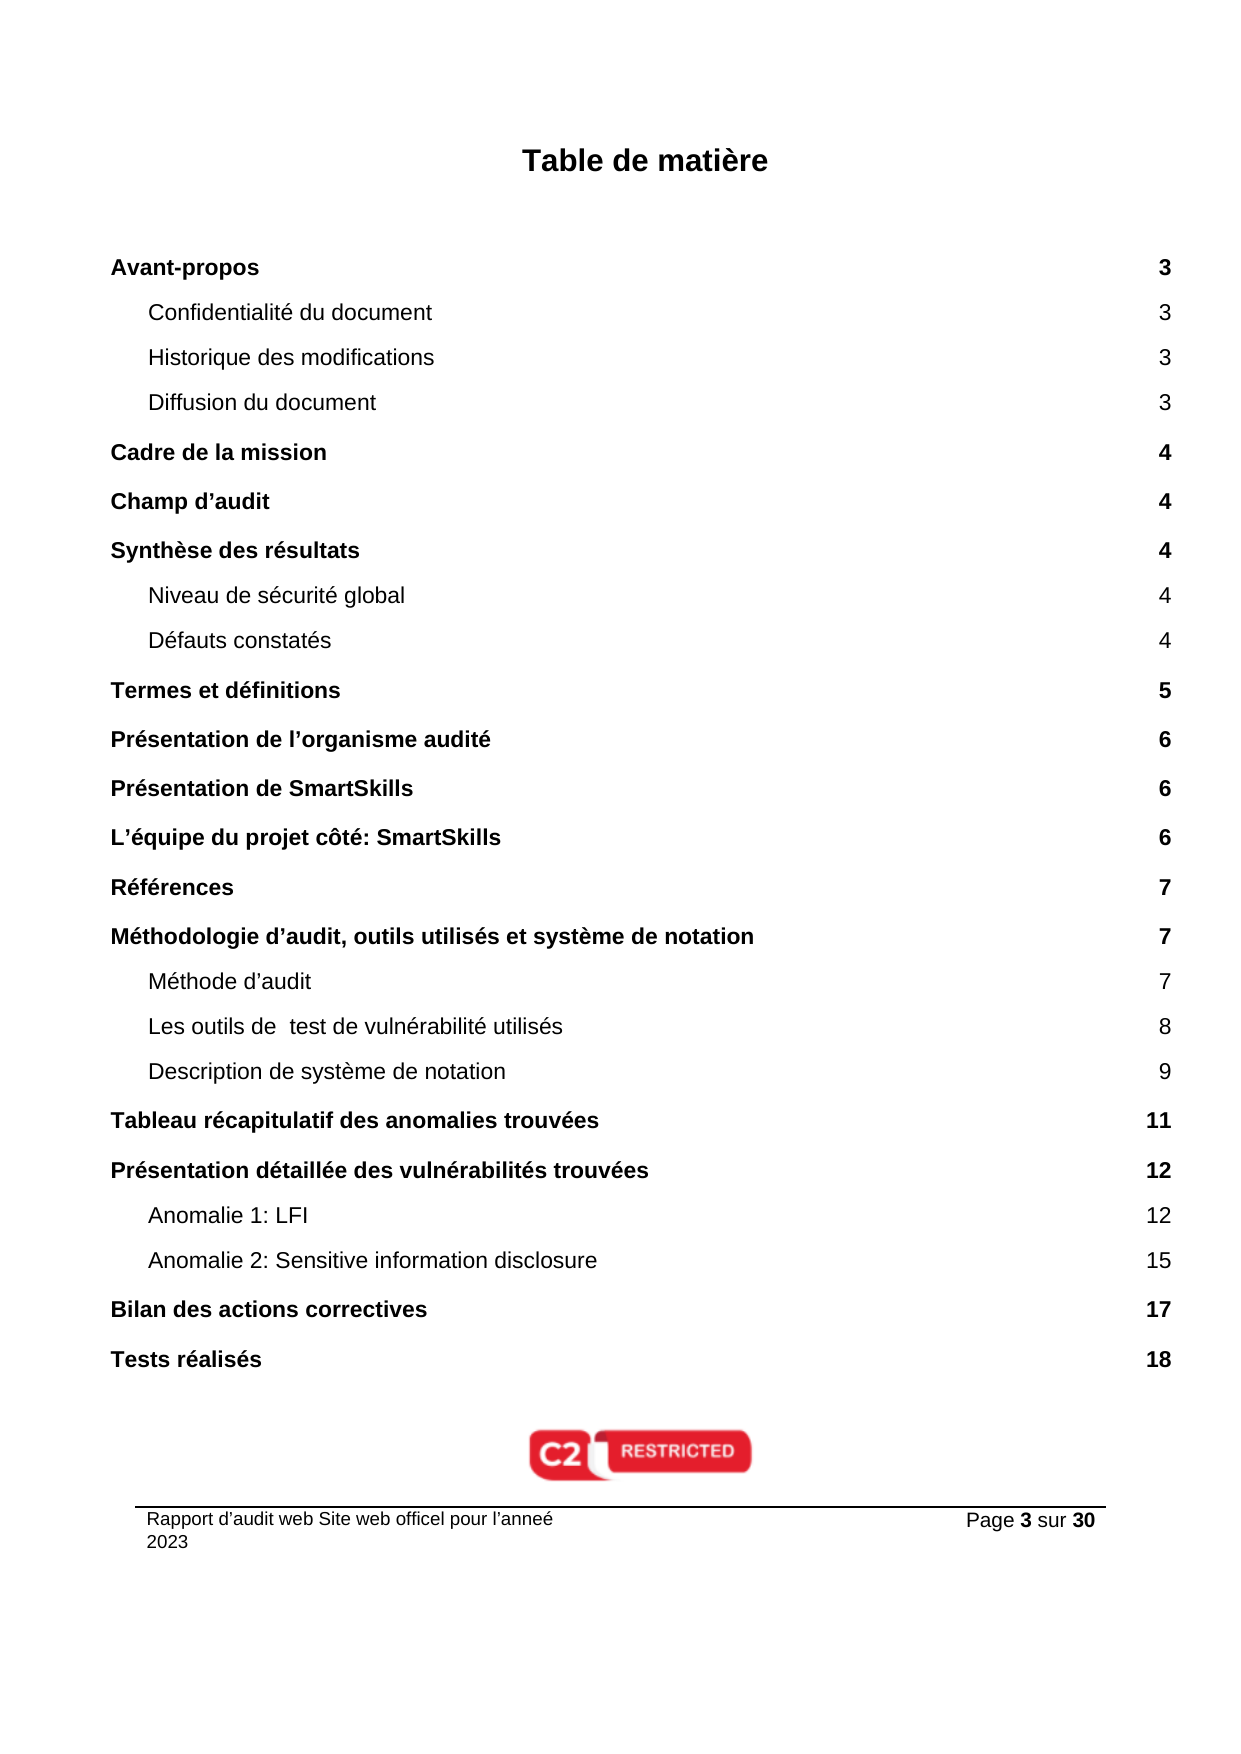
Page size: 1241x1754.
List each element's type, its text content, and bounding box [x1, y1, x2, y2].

picture [526, 1426, 756, 1486]
text Table de matière [110, 142, 1171, 178]
